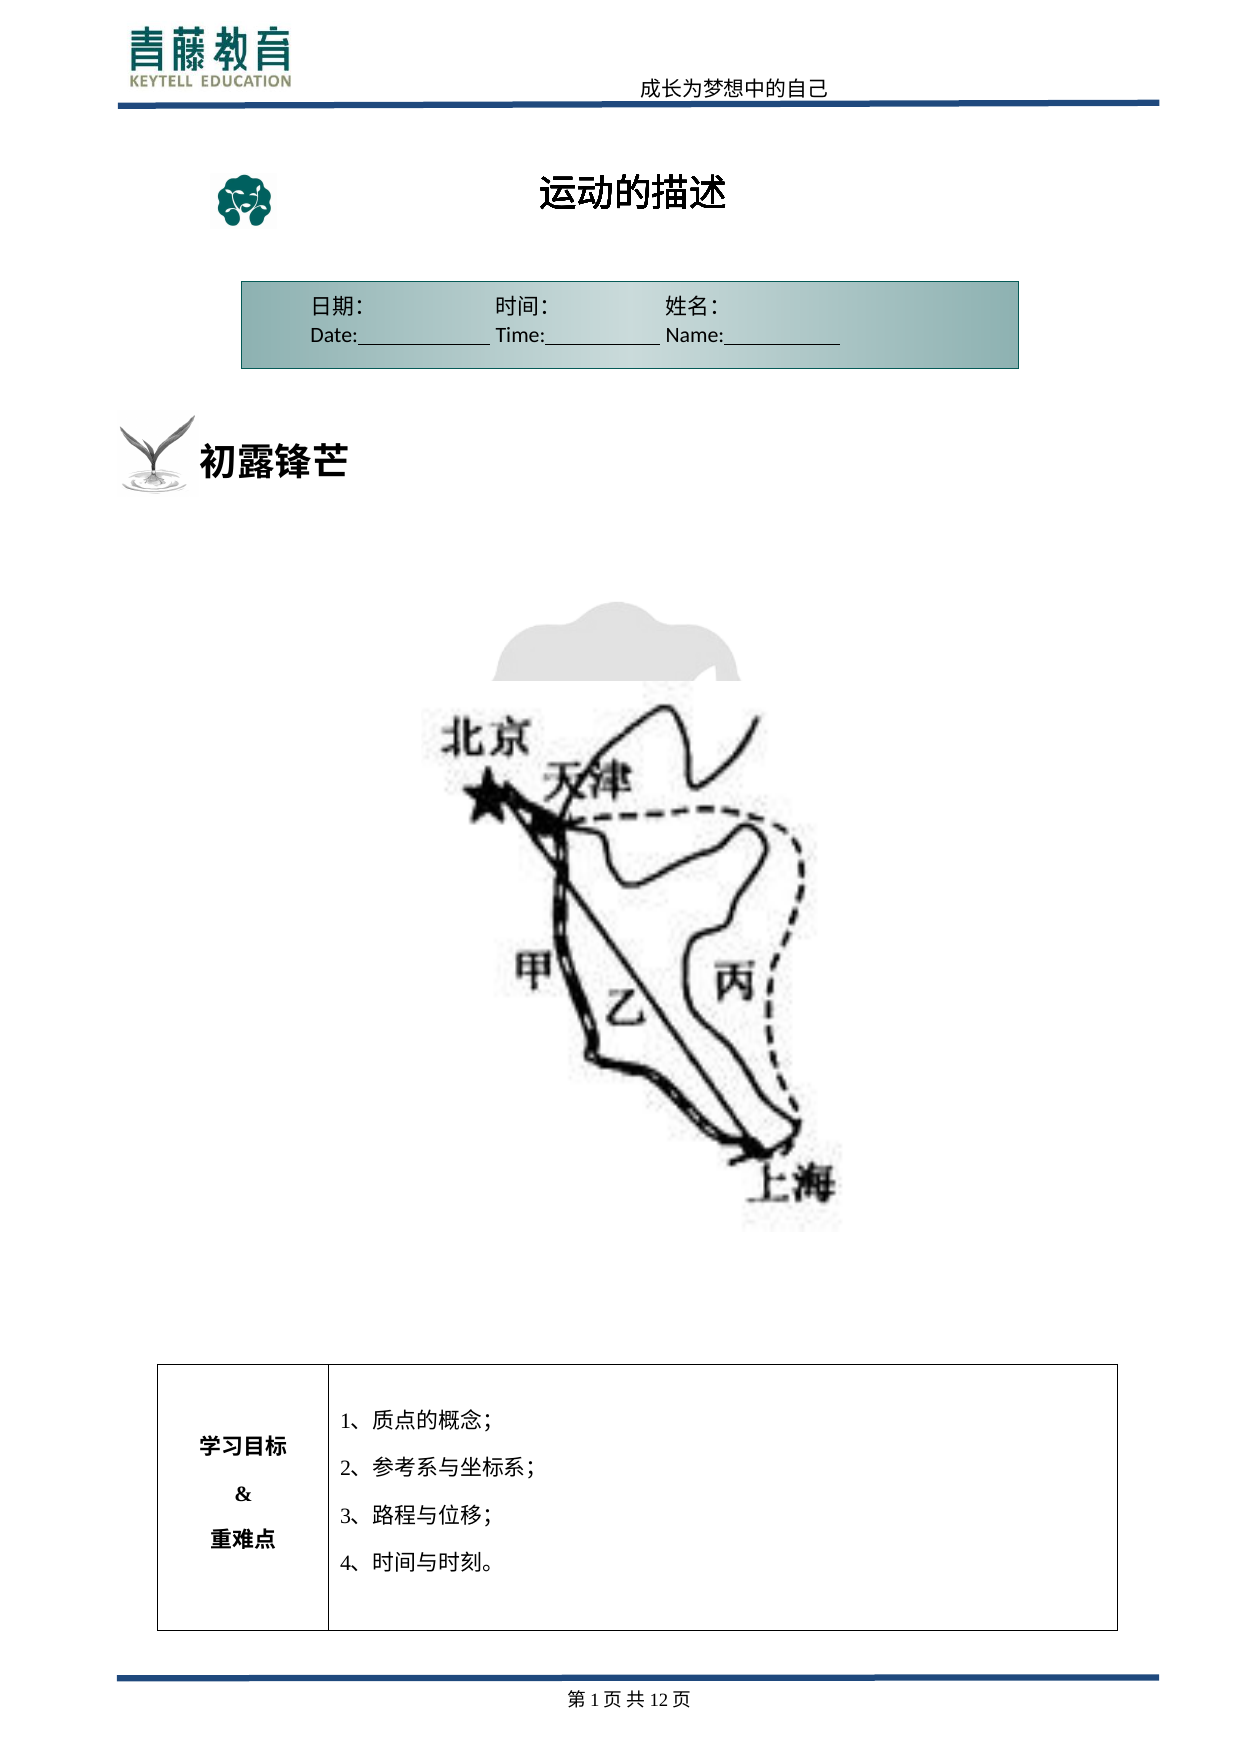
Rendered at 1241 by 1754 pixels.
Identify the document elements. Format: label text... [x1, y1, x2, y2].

table_header 学习目标 & 重难点 [158, 1365, 328, 1630]
title 初露锋芒 [117, 410, 1159, 508]
picture [113, 10, 303, 93]
table_header 1、质点的概念； 2、参考系与坐标系； 3、路程与位移； 4、时间与时刻。 [329, 1365, 1117, 1630]
picture [421, 681, 855, 1232]
